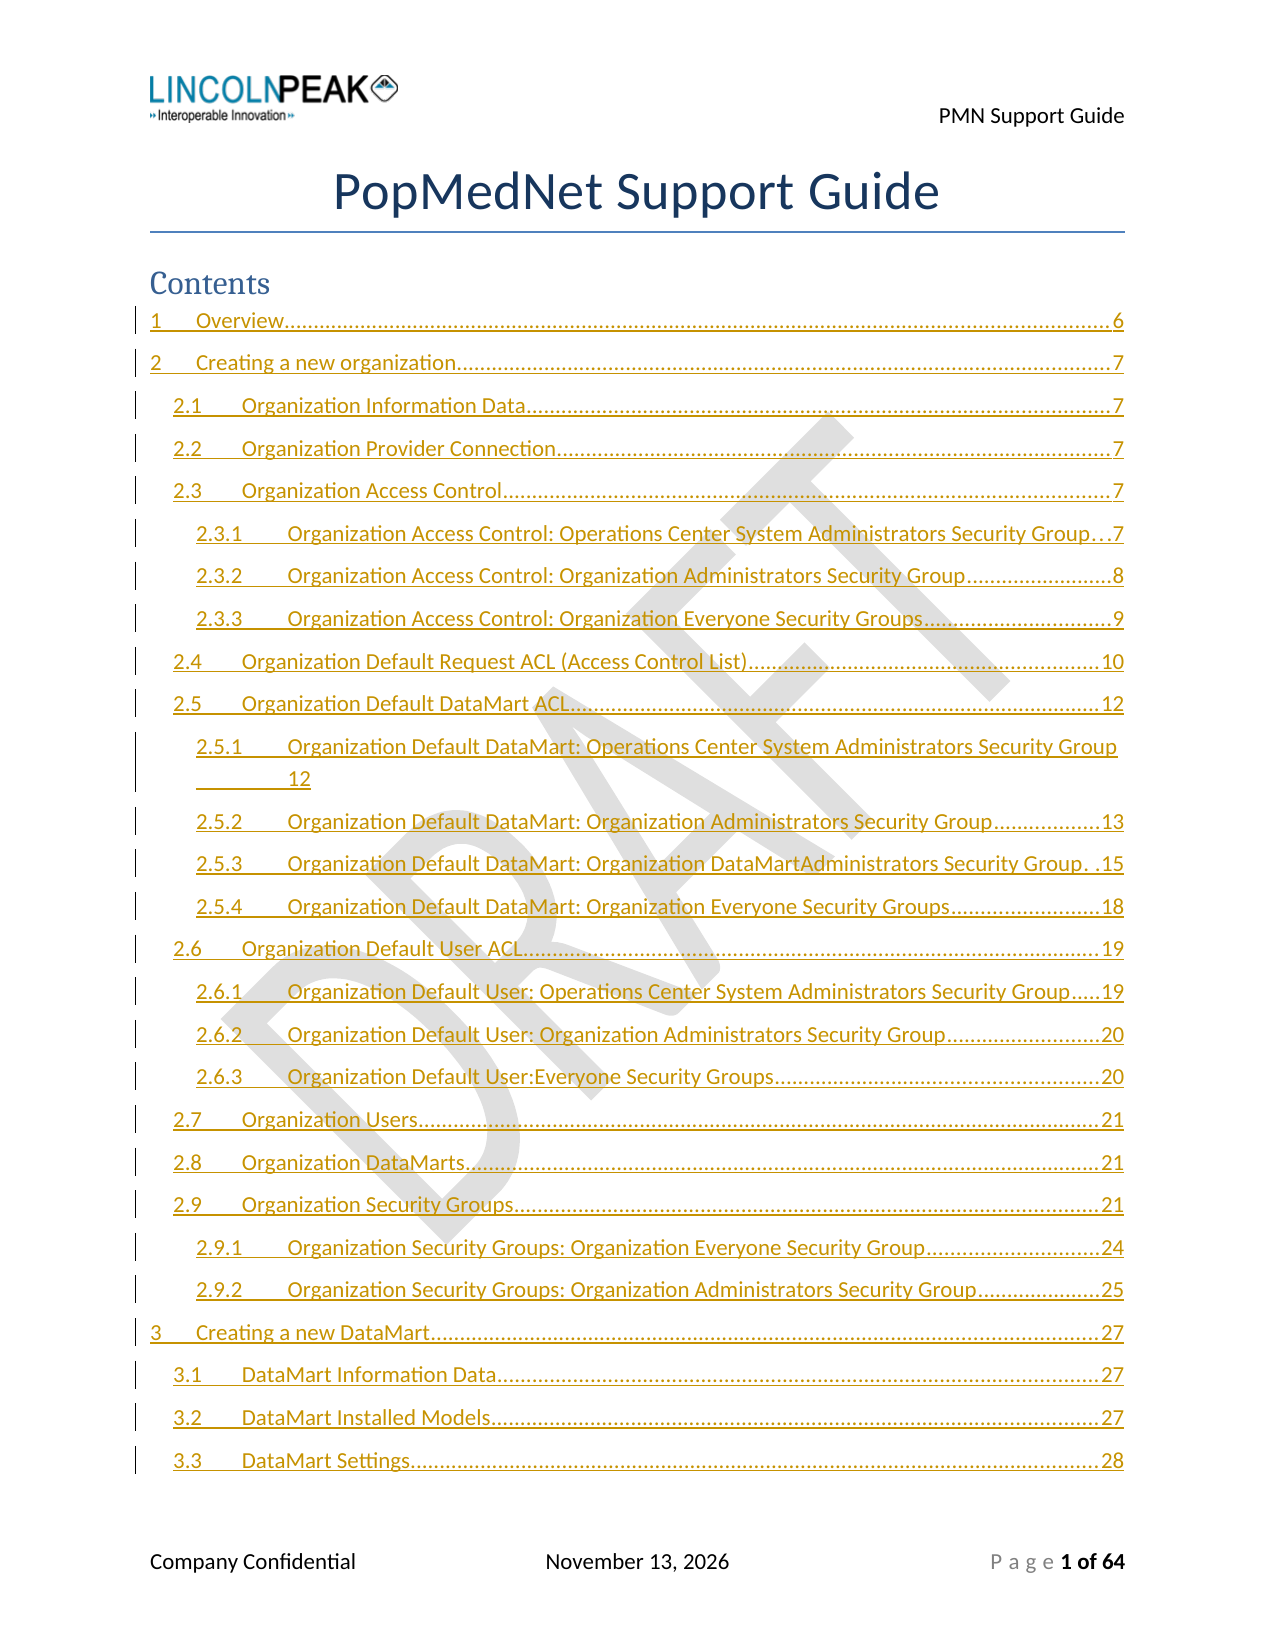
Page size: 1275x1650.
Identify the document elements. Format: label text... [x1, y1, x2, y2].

picture [150, 75, 398, 123]
title PopMedNet Support Guide [150, 157, 1125, 231]
